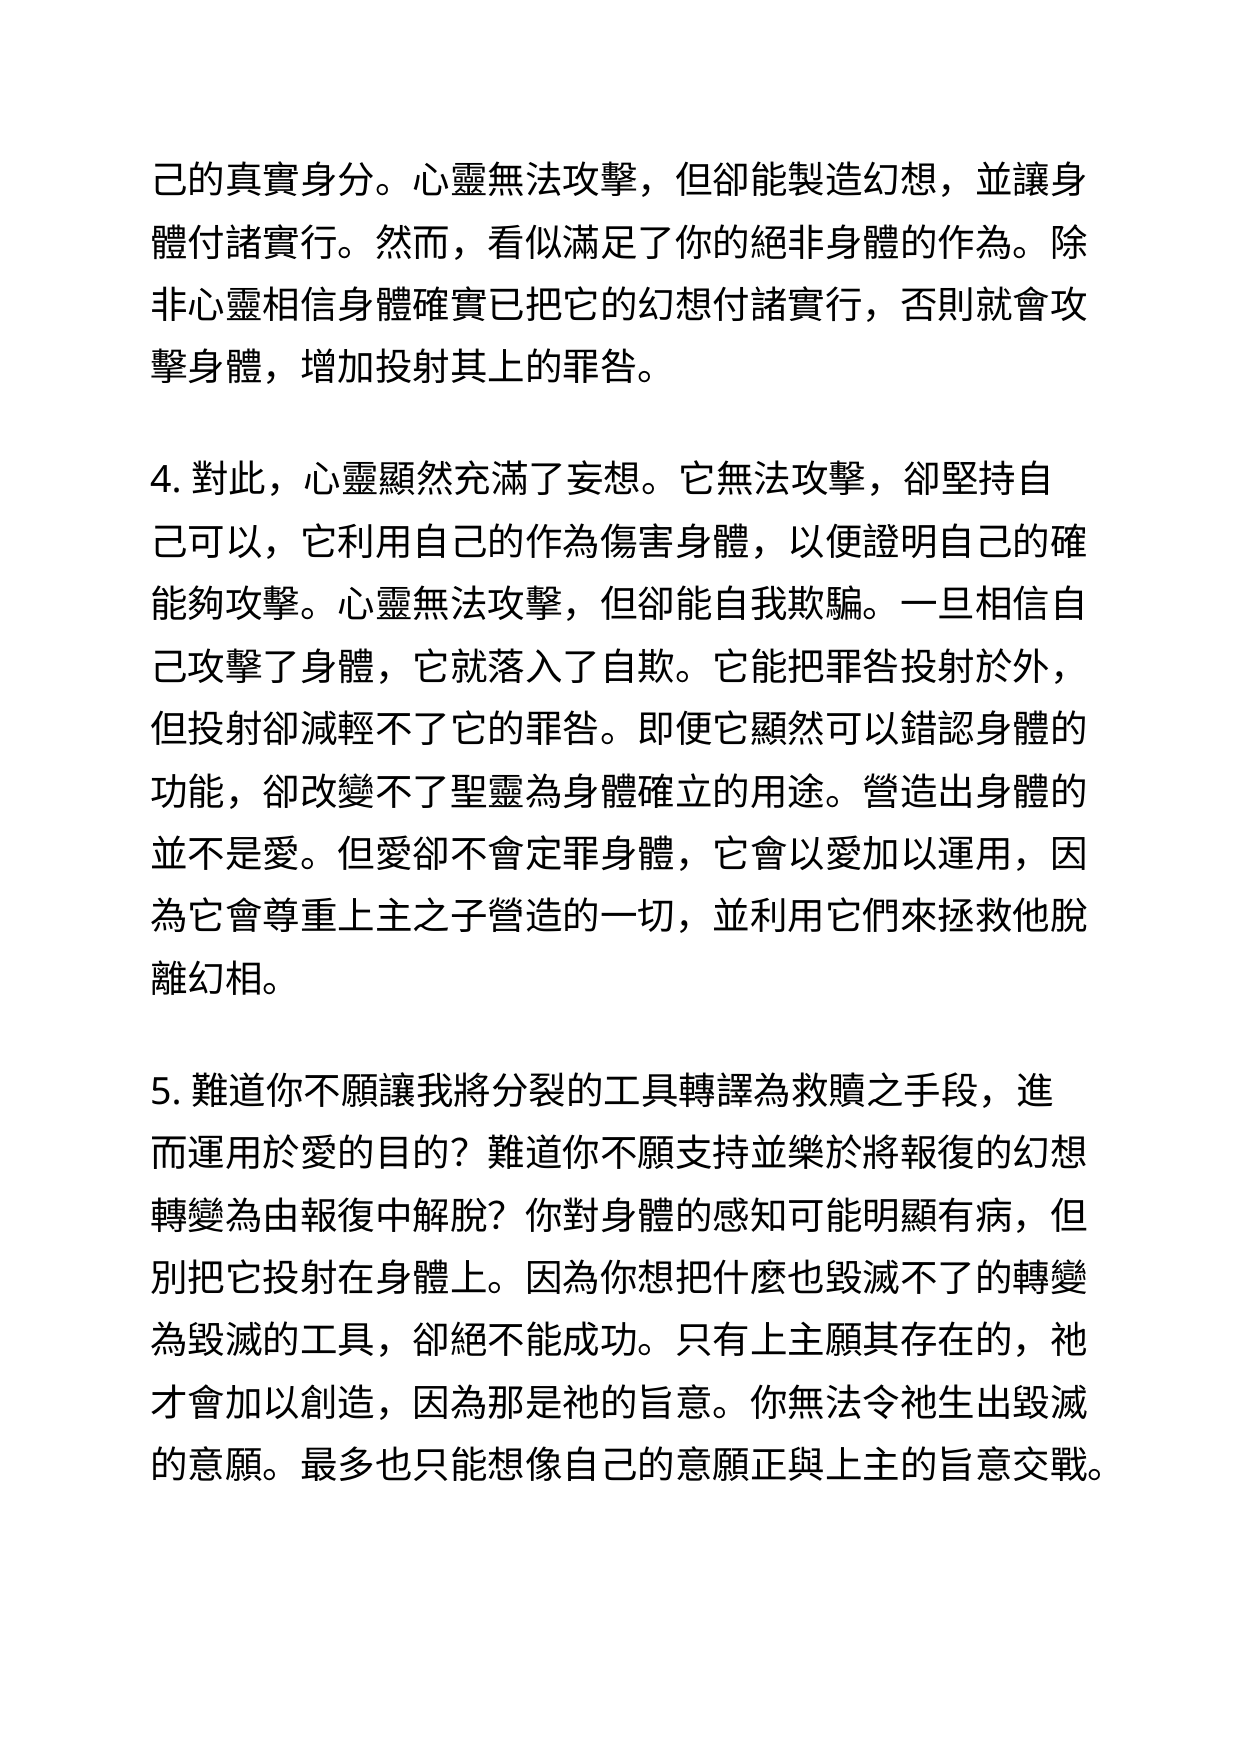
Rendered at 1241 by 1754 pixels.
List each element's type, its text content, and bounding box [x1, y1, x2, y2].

text 5. 難道你不願讓我將分裂的工具轉譯為救贖之手段，進而運用於愛的目的？難道你不願支持並樂於將報復的幻想轉變為由報復中解脫？你對身體的感知可能明顯有病，但別把它投射在身體上。因為你想把什麼也毀滅不了的轉變為毀滅的工具，卻絕不能成功。只有上主願其存在的，祂才會加以創造，因為那是祂的旨意。你無法令祂生出毀滅的意願。最多也只能想像自己的意願正與上主的旨意交戰。 [150, 1061, 1090, 1489]
text 4. 對此，心靈顯然充滿了妄想。它無法攻擊，卻堅持自己可以，它利用自己的作為傷害身體，以便證明自己的確能夠攻擊。心靈無法攻擊，但卻能自我欺騙。一旦相信自己攻擊了身體，它就落入了自欺。它能把罪咎投射於外，但投射卻減輕不了它的罪咎。即便它顯然可以錯認身體的功能，卻改變不了聖靈為身體確立的用途。營造出身體的並不是愛。但愛卻不會定罪身體，它會以愛加以運用，因為它會尊重上主之子營造的一切，並利用它們來拯救他脫離幻相。 [150, 449, 1090, 1003]
